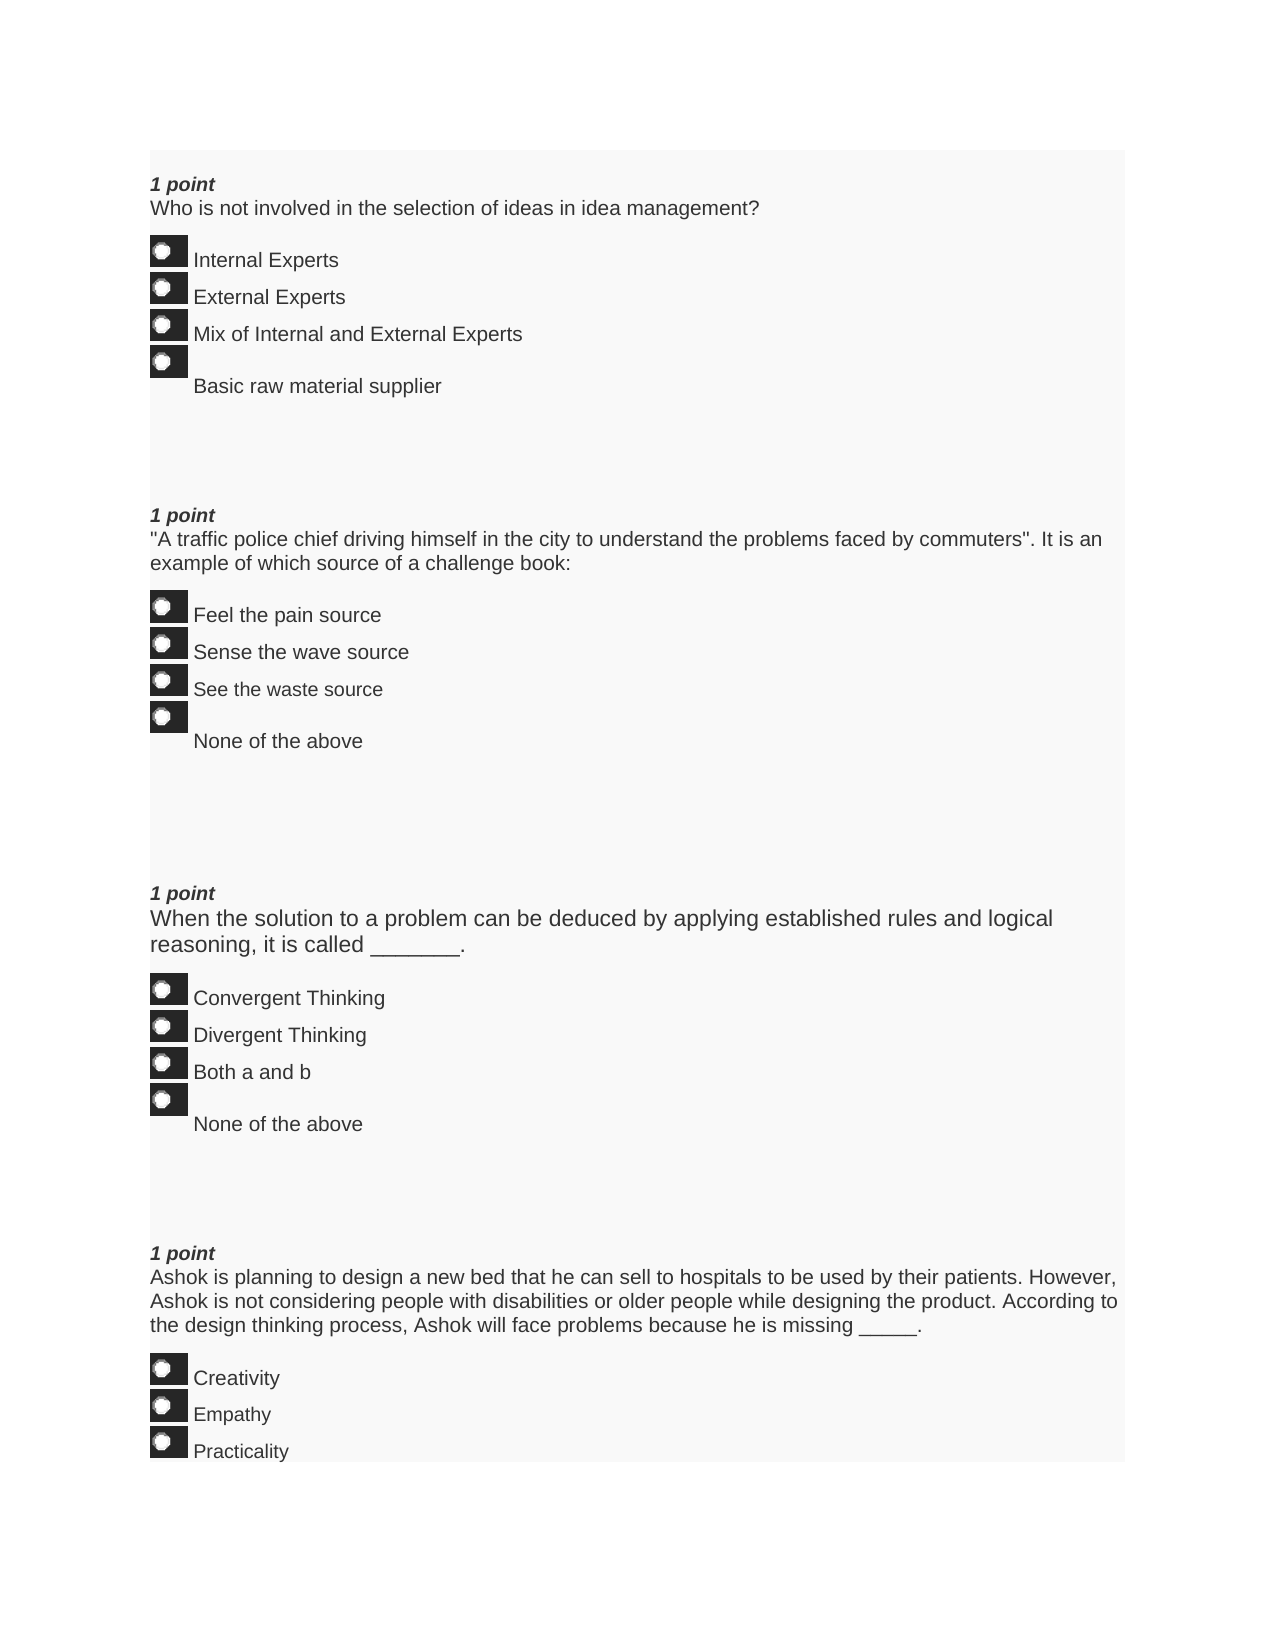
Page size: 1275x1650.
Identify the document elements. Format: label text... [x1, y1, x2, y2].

text 1 point [150, 173, 1125, 195]
text See the waste source [150, 664, 1125, 701]
text "A traffic police chief driving himself in the city to understand the problems faced by commuters". It is an example of which source of a challenge book: [150, 527, 1125, 575]
text Creativity [150, 1352, 1125, 1389]
text When the solution to a problem can be deduced by applying established rules and logical reasoning, it is called _______. [150, 905, 1125, 957]
text None of the above [150, 1083, 1125, 1136]
text Basic raw material supplier [150, 345, 1125, 398]
text None of the above [150, 701, 1125, 753]
text Internal Experts [150, 235, 1125, 272]
text Empathy [150, 1389, 1125, 1426]
text Sense the wave source [150, 627, 1125, 664]
text Practicality [150, 1426, 1125, 1462]
text Feel the pain source [150, 590, 1125, 627]
text Divergent Thinking [150, 1010, 1125, 1047]
text Convergent Thinking [150, 973, 1125, 1010]
text Who is not involved in the selection of ideas in idea management? [150, 195, 1125, 219]
text 1 point [150, 882, 1125, 905]
text 1 point [150, 1242, 1125, 1265]
text External Experts [150, 272, 1125, 308]
text Both a and b [150, 1047, 1125, 1083]
text 1 point [150, 504, 1125, 527]
text Mix of Internal and External Experts [150, 308, 1125, 345]
text Ashok is planning to design a new bed that he can sell to hospitals to be used by their patients. However, Ashok is not considering people with disabilities or older people while designing the product. According to the design thinking process, Ashok will face problems because he is missing _____. [150, 1265, 1125, 1337]
